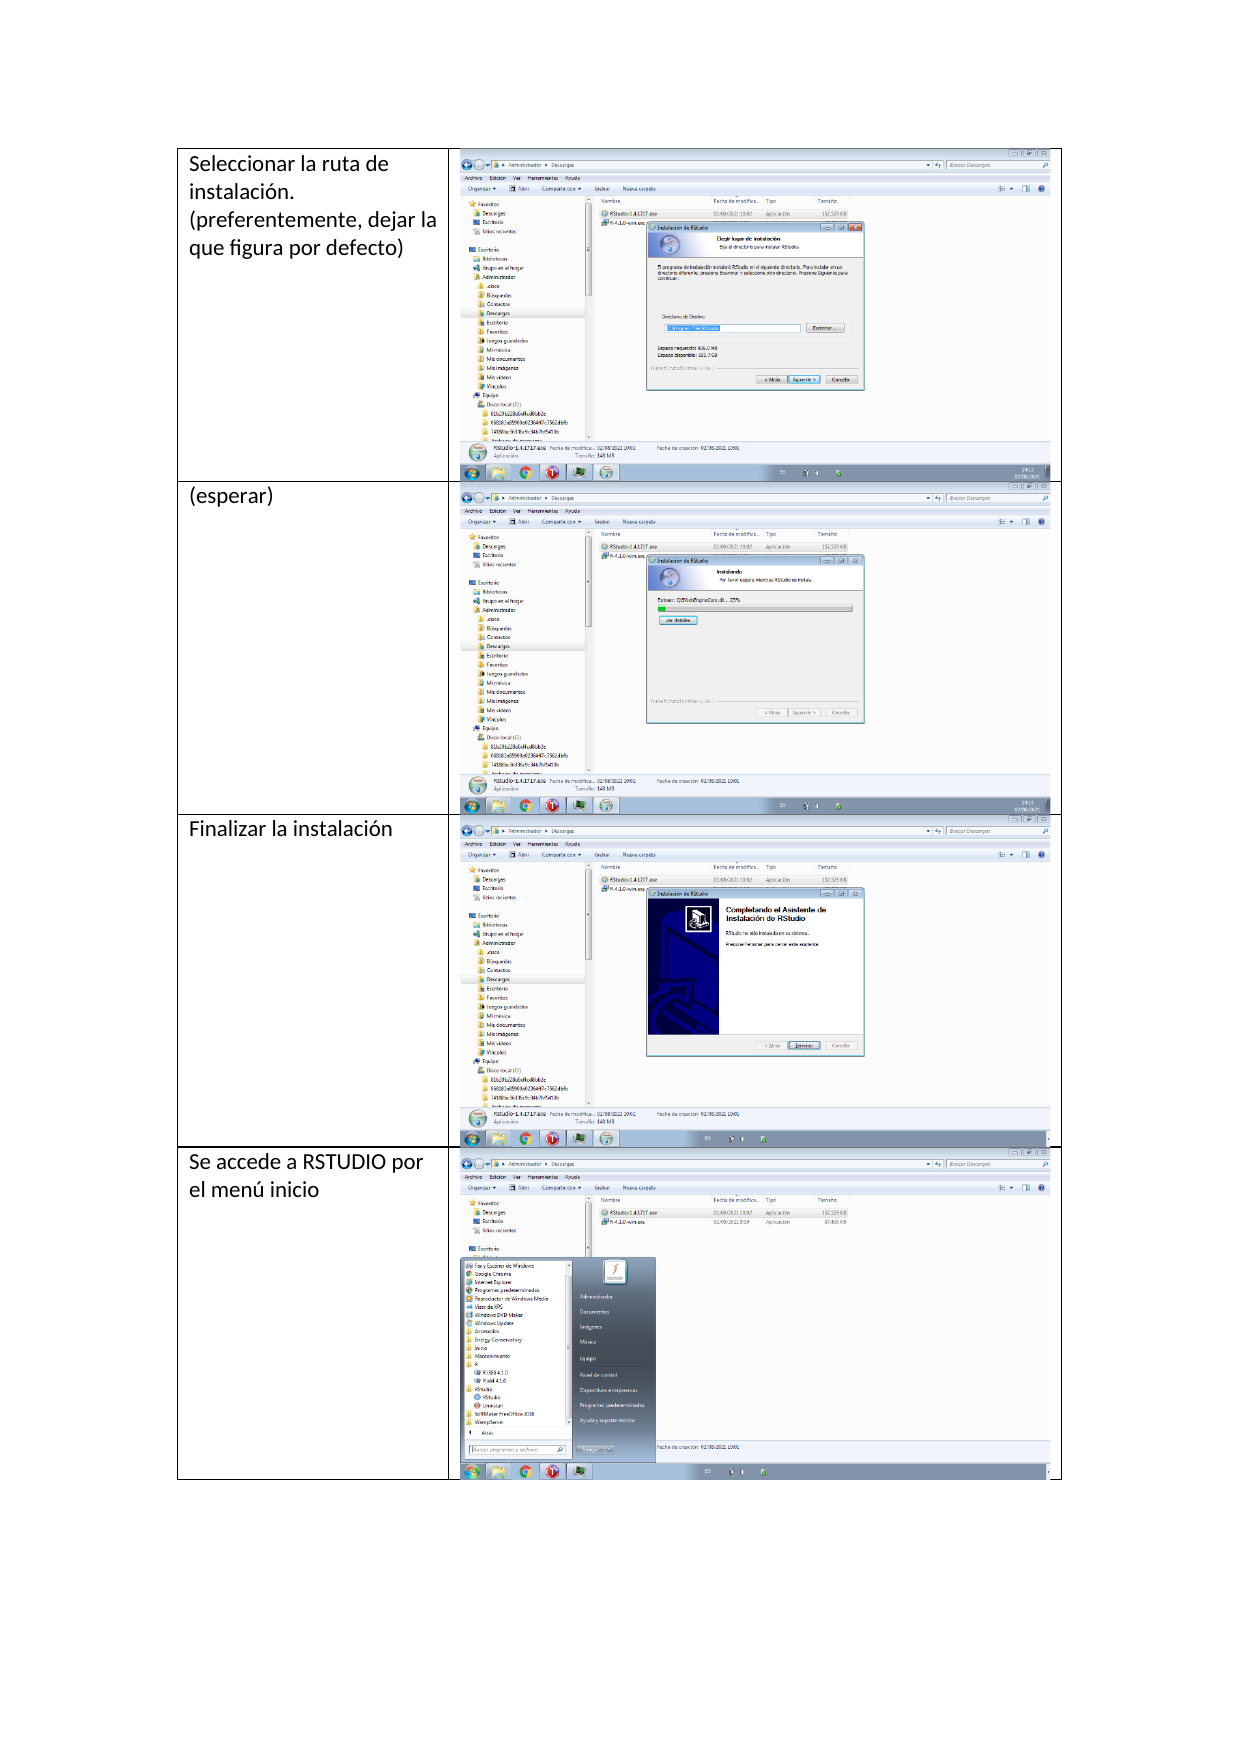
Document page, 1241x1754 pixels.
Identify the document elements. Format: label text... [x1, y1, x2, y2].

table_cell [1051, 482, 1061, 813]
table_cell [449, 1148, 460, 1479]
table_cell [449, 149, 460, 481]
table_cell [1051, 1148, 1061, 1479]
table_cell [1051, 149, 1061, 481]
table_cell Finalizar la instalación [178, 815, 448, 1146]
table_cell [449, 482, 460, 813]
table_cell Se accede a RSTUDIO por el menú inicio [178, 1148, 448, 1479]
picture [460, 148, 1051, 1480]
table_cell (esperar) [178, 482, 448, 813]
table_cell Seleccionar la ruta de instalación. (preferentemente, dejar la que figura por defecto) [178, 149, 448, 481]
table_cell [1051, 815, 1061, 1146]
table_cell [449, 815, 460, 1146]
